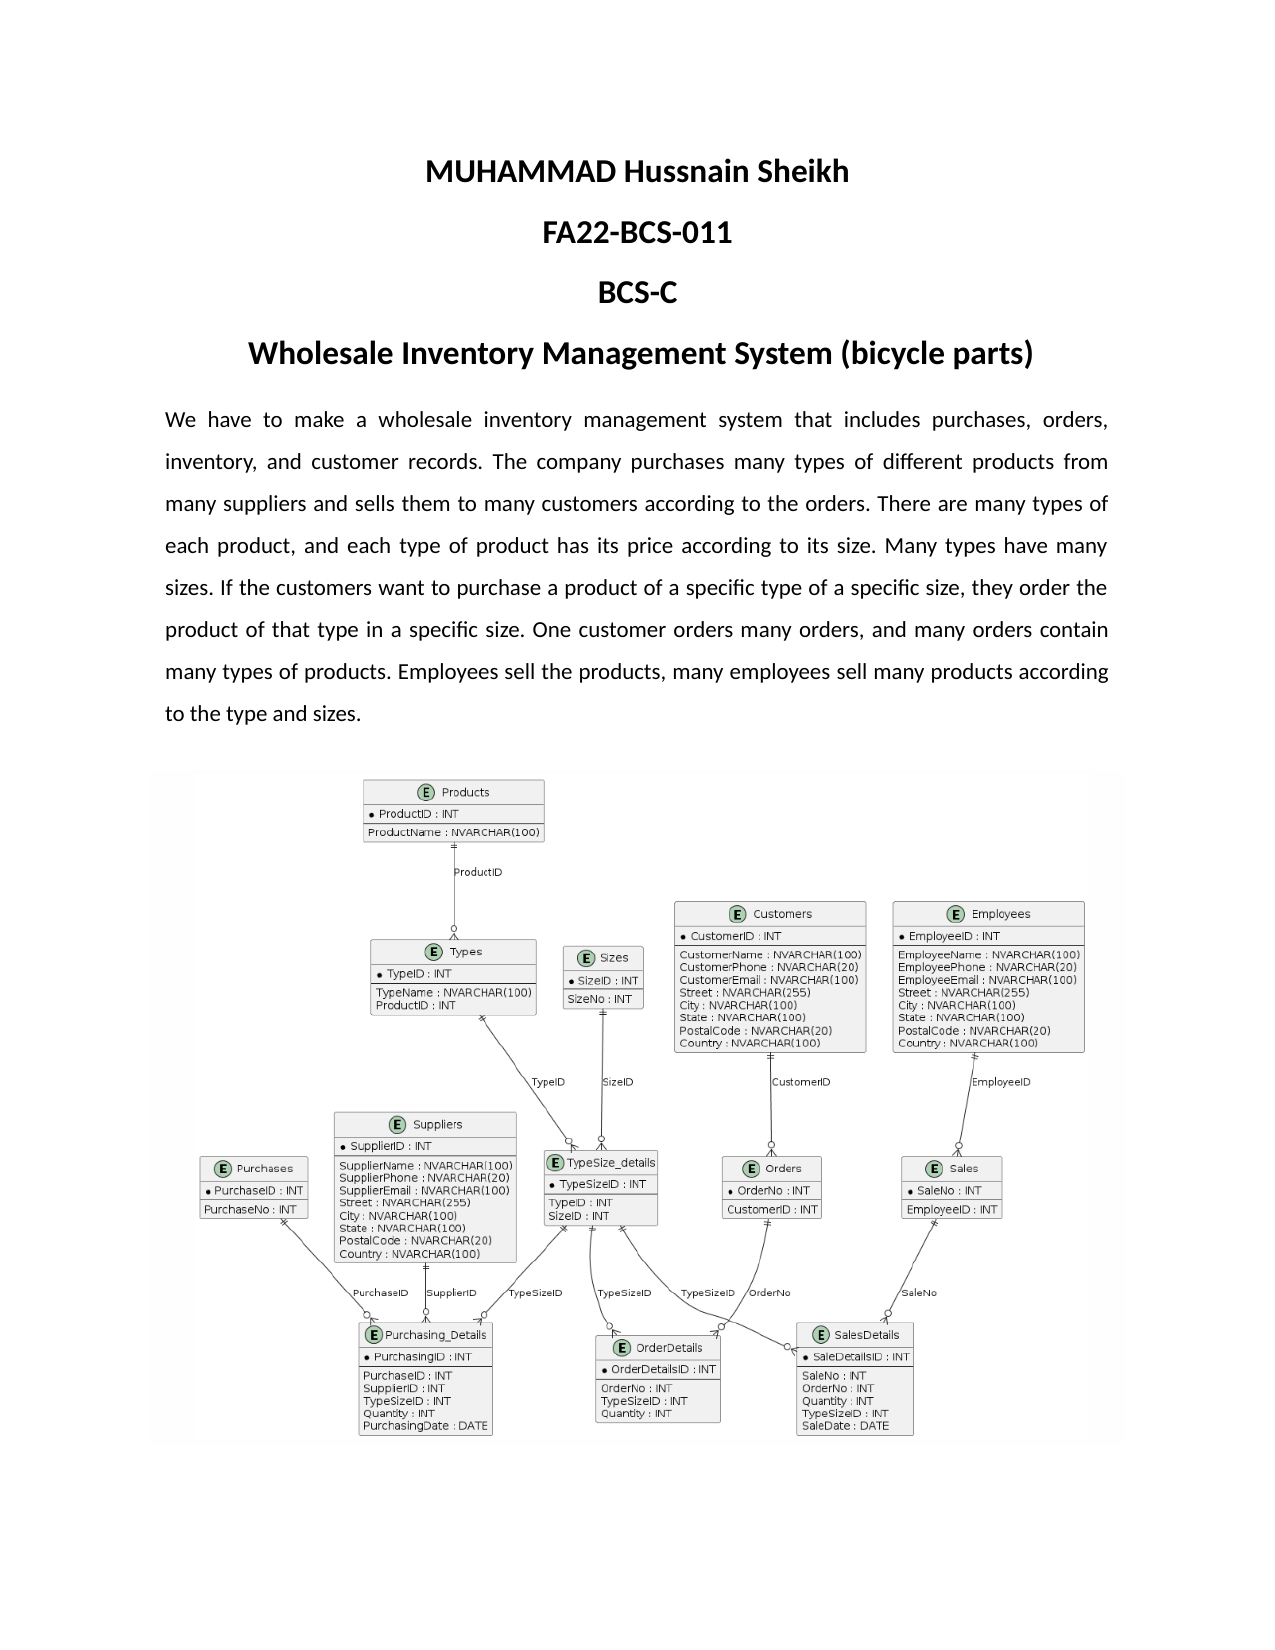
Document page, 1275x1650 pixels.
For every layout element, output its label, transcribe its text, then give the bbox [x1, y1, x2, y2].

picture [150, 770, 1125, 1446]
text Wholesale Inventory Management System (bicycle parts) [150, 332, 1125, 373]
text FA22-BCS-011 [150, 211, 1125, 251]
text We have to make a wholesale inventory management system that includes purchases, orders, inventory, and customer records. The company purchases many types of different products from many suppliers and sells them to many customers according to the orders. There are many types of each product, and each type of product has its price according to its size. Many types have many sizes. If the customers want to purchase a product of a specific type of a specific size, they order the product of that type in a specific size. One customer orders many orders, and many orders contain many types of products. Employees sell the products, many employees sell many products according to the type and sizes. [165, 405, 1110, 727]
text MUHAMMAD Hussnain Sheikh [150, 150, 1125, 191]
text BCS-C [150, 271, 1125, 312]
